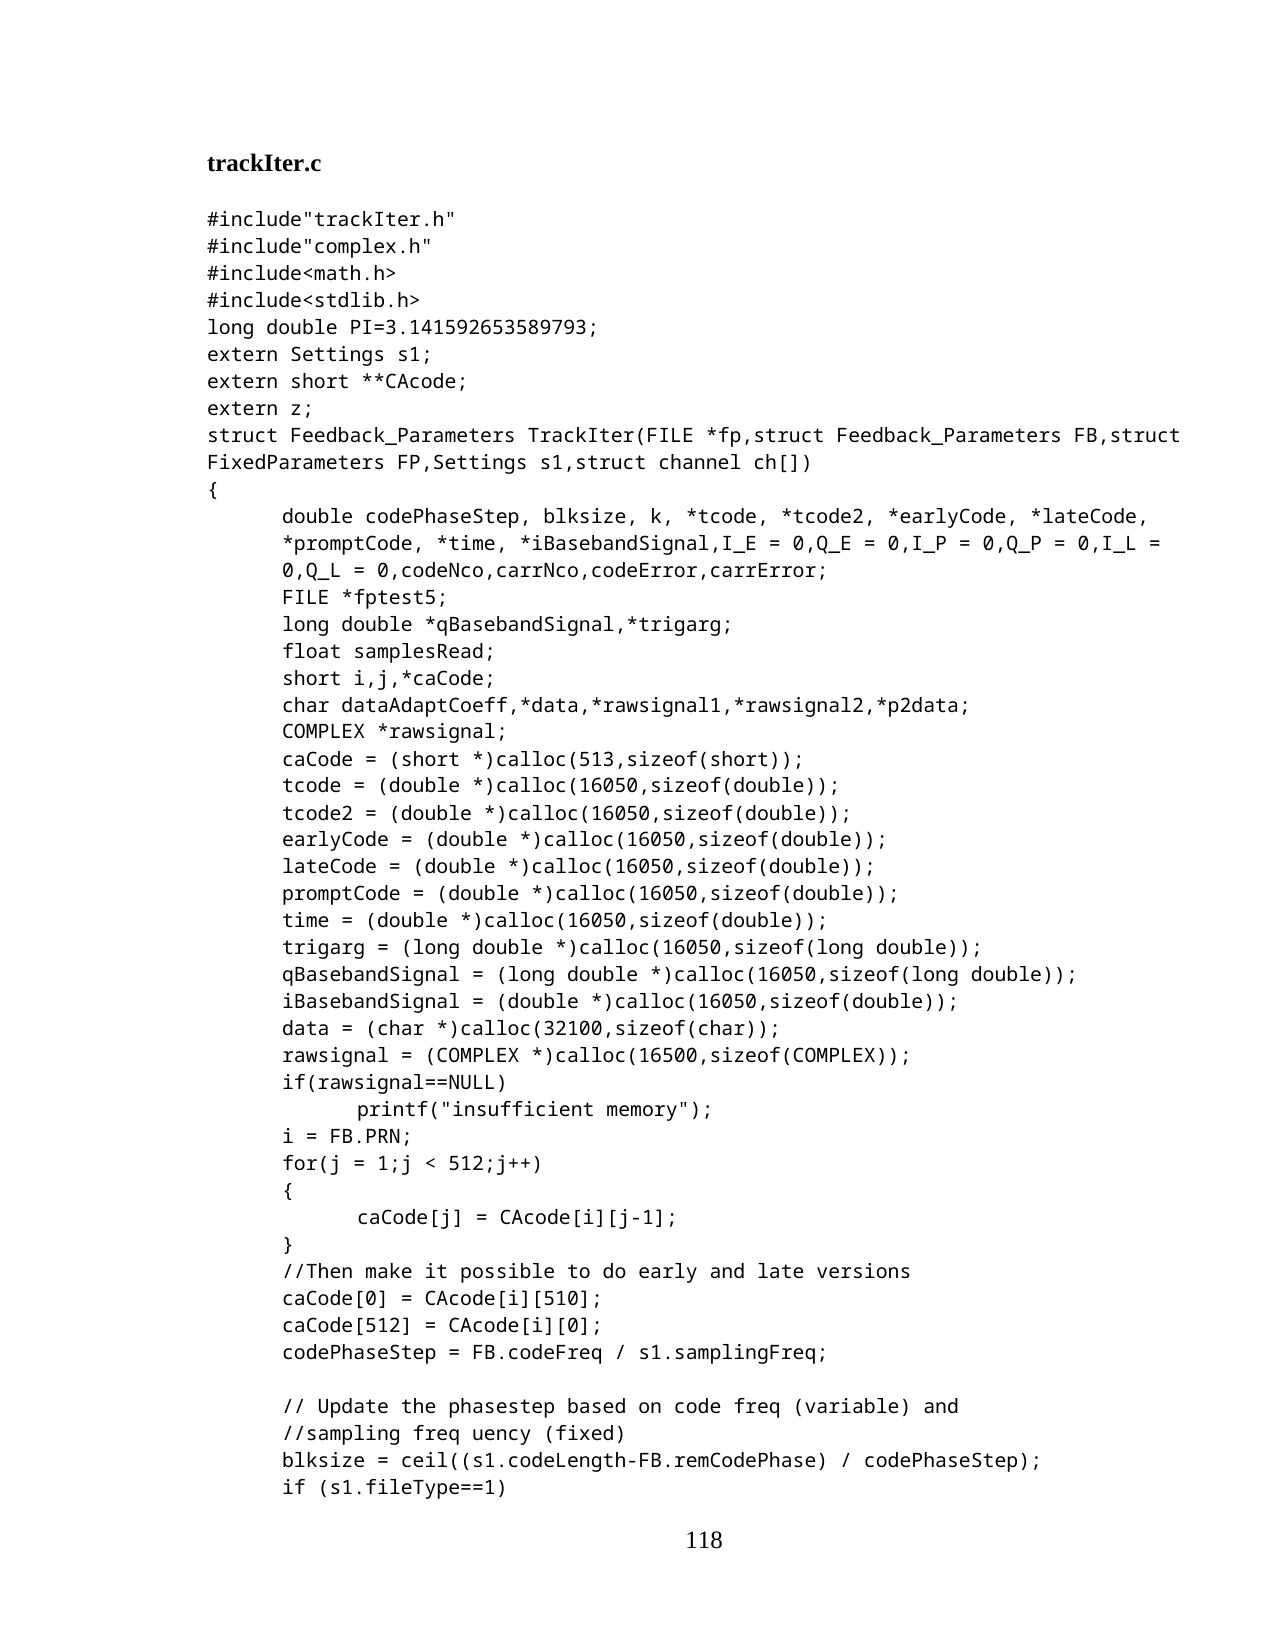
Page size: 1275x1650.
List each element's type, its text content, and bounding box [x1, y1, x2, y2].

text float samplesRead; [207, 637, 1201, 664]
text long double *qBasebandSignal,*trigarg; [207, 610, 1201, 637]
text // Update the phasestep based on code freq (variable) and [207, 1392, 1201, 1419]
text COMPLEX *rawsignal; [207, 718, 1201, 745]
text i = FB.PRN; [207, 1122, 1201, 1149]
text lateCode = (double *)calloc(16050,sizeof(double)); [207, 853, 1201, 880]
text #include<math.h> [207, 259, 1201, 286]
text short i,j,*caCode; [207, 664, 1201, 691]
text trigarg = (long double *)calloc(16050,sizeof(long double)); [207, 934, 1201, 961]
text extern Settings s1; [207, 340, 1201, 367]
text qBasebandSignal = (long double *)calloc(16050,sizeof(long double)); [207, 961, 1201, 988]
text tcode = (double *)calloc(16050,sizeof(double)); [207, 772, 1201, 799]
text FILE *fptest5; [207, 583, 1201, 610]
text extern z; [207, 394, 1201, 421]
text iBasebandSignal = (double *)calloc(16050,sizeof(double)); [207, 988, 1201, 1014]
text caCode[0] = CAcode[i][510]; [207, 1284, 1201, 1311]
text caCode[512] = CAcode[i][0]; [207, 1311, 1201, 1338]
text blksize = ceil((s1.codeLength-FB.remCodePhase) / codePhaseStep); [207, 1446, 1201, 1473]
text for(j = 1;j < 512;j++) [207, 1149, 1201, 1176]
text if (s1.fileType==1) [207, 1473, 1201, 1500]
text promptCode = (double *)calloc(16050,sizeof(double)); [207, 880, 1201, 907]
text #include<stdlib.h> [207, 286, 1201, 313]
text char dataAdaptCoeff,*data,*rawsignal1,*rawsignal2,*p2data; [207, 691, 1201, 718]
text { [207, 1176, 1201, 1203]
text struct Feedback_Parameters TrackIter(FILE *fp,struct Feedback_Parameters FB,struct FixedParameters FP,Settings s1,struct channel ch[]) [207, 421, 1201, 475]
text tcode2 = (double *)calloc(16050,sizeof(double)); [207, 799, 1201, 826]
text //Then make it possible to do early and late versions [207, 1257, 1201, 1284]
text { [207, 475, 1201, 502]
text double codePhaseStep, blksize, k, *tcode, *tcode2, *earlyCode, *lateCode, *promptCode, *time, *iBasebandSignal,I_E = 0,Q_E = 0,I_P = 0,Q_P = 0,I_L = 0,Q_L = 0,codeNco,carrNco,codeError,carrError; [282, 502, 1201, 583]
text rawsignal = (COMPLEX *)calloc(16500,sizeof(COMPLEX)); [207, 1042, 1201, 1068]
text extern short **CAcode; [207, 367, 1201, 394]
text earlyCode = (double *)calloc(16050,sizeof(double)); [207, 826, 1201, 853]
text data = (char *)calloc(32100,sizeof(char)); [207, 1014, 1201, 1042]
text long double PI=3.141592653589793; [207, 313, 1201, 340]
text if(rawsignal==NULL) [207, 1068, 1201, 1096]
text printf("insufficient memory"); [207, 1096, 1201, 1122]
text caCode = (short *)calloc(513,sizeof(short)); [207, 745, 1201, 772]
text codePhaseStep = FB.codeFreq / s1.samplingFreq; [207, 1338, 1201, 1365]
text #include"trackIter.h" [207, 205, 1201, 232]
text #include"complex.h" [207, 232, 1201, 259]
text //sampling freq uency (fixed) [207, 1419, 1201, 1446]
text trackIter.c [207, 148, 1201, 176]
text time = (double *)calloc(16050,sizeof(double)); [207, 907, 1201, 934]
text } [207, 1230, 1201, 1257]
text caCode[j] = CAcode[i][j-1]; [207, 1203, 1201, 1230]
